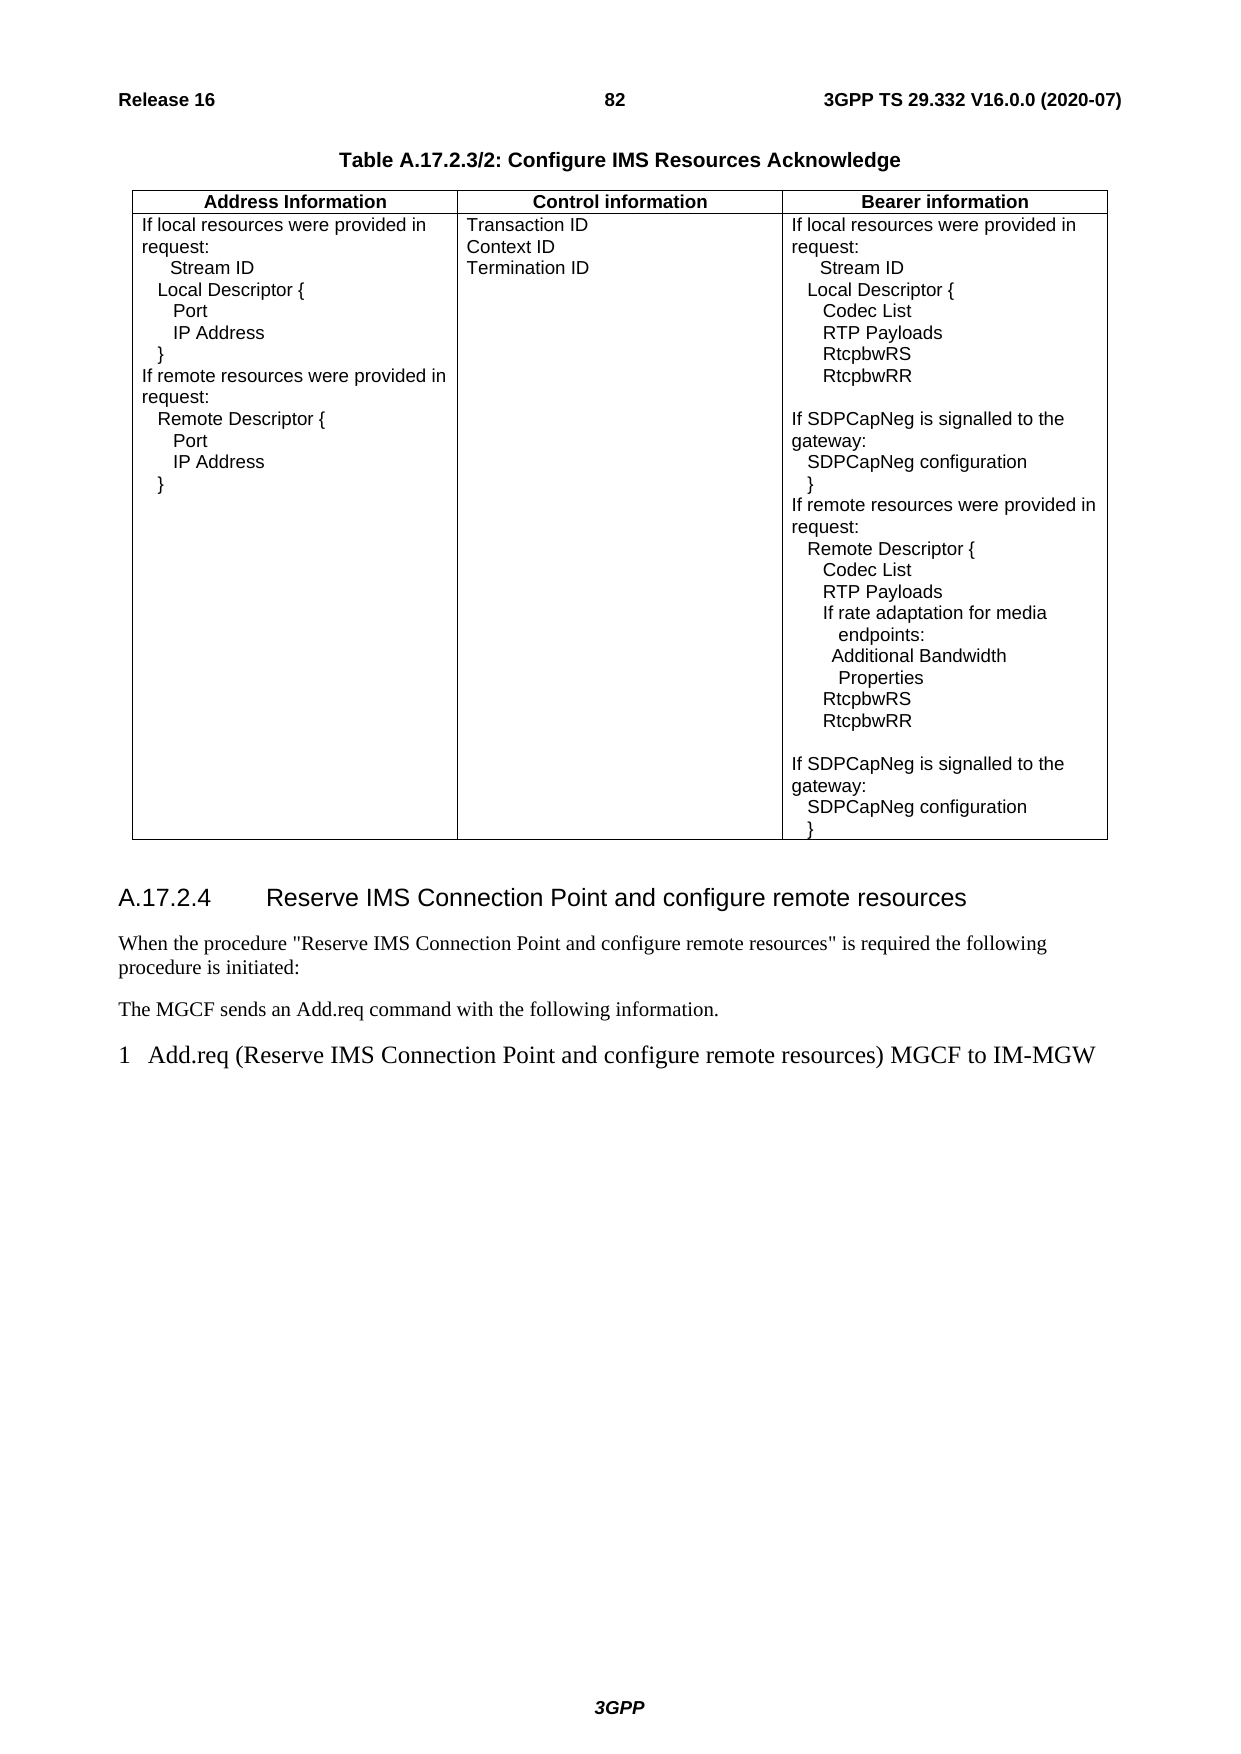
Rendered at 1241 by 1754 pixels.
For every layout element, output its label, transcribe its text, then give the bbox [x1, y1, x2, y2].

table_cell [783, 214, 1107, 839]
text The MGCF sends an Add.req command with the following information. [118, 997, 1122, 1021]
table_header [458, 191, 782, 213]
text Table A.17.2.3/2: Configure IMS Resources Acknowledge [118, 147, 1122, 171]
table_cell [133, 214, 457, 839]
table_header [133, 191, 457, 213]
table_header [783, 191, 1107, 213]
text When the procedure "Reserve IMS Connection Point and configure remote resources" is required the following procedure is initiated: [118, 931, 1122, 979]
subtitle A.17.2.4 Reserve IMS Connection Point and configure remote resources [118, 883, 1122, 912]
text 1 Add.req (Reserve IMS Connection Point and configure remote resources) MGCF to IM-MGW [118, 1040, 1122, 1069]
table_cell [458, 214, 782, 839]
